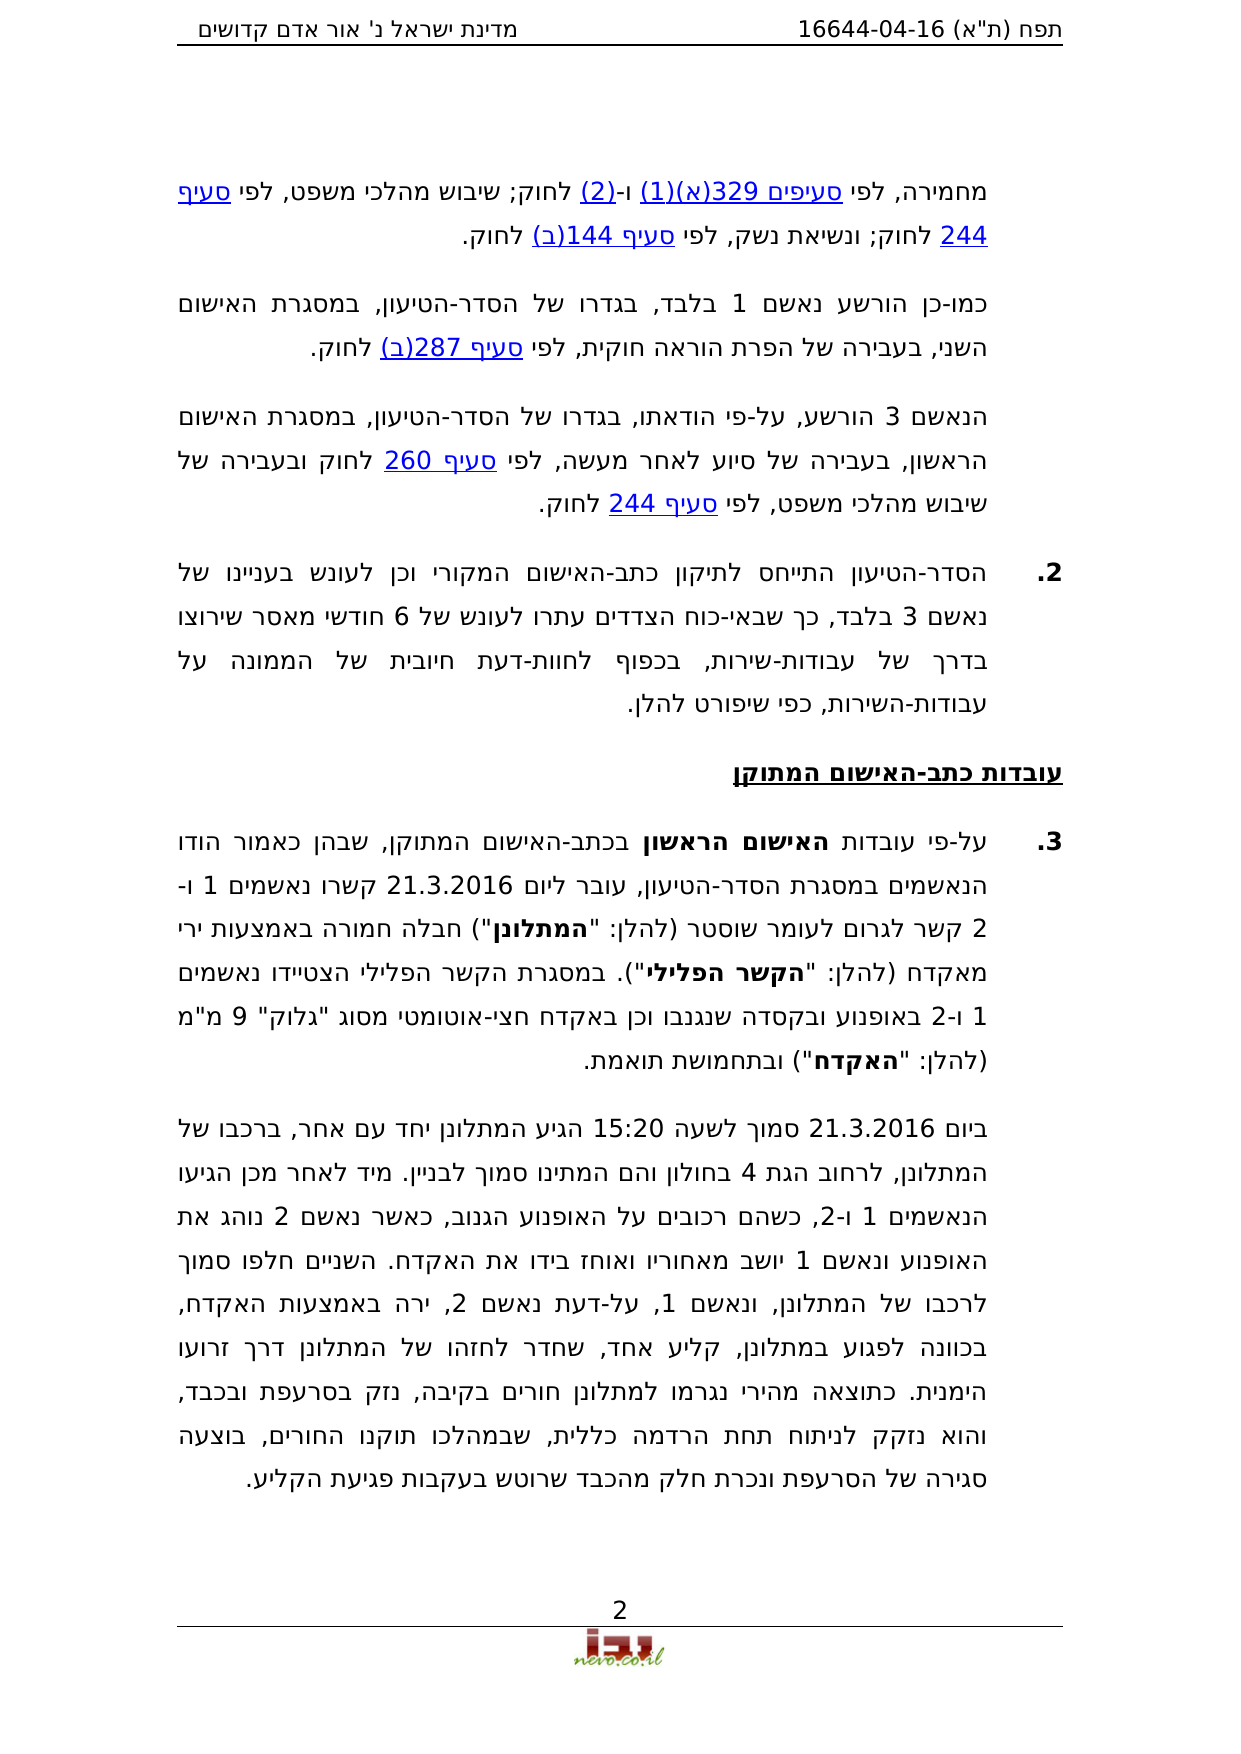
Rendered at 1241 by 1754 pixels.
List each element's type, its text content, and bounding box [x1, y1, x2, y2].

text עובדות כתב-האישום המתוקן [177, 758, 1063, 788]
text כמו-כן הורשע נאשם 1 בלבד, בגדרו של הסדר-הטיעון, במסגרת האישום השני, בעבירה של הפרת הוראה חוקית, לפי סעיף 287(ב) לחוק. [177, 290, 988, 363]
picture [574, 1628, 666, 1667]
text 3. על-פי עובדות האישום הראשון בכתב-האישום המתוקן, שבהן כאמור הודו הנאשמים במסגרת הסדר-הטיעון, עובר ליום 21.3.2016 קשרו נאשמים 1 ו-2 קשר לגרום לעומר שוסטר (להלן: "המתלונן") חבלה חמורה באמצעות ירי מאקדח (להלן: "הקשר הפלילי"). במסגרת הקשר הפלילי הצטיידו נאשמים 1 ו-2 באופנוע ובקסדה שנגנבו וכן באקדח חצי-אוטומטי מסוג "גלוק" 9 מ"מ (להלן: "האקדח") ובתחמושת תואמת. [177, 827, 1063, 1075]
text 2. הסדר-הטיעון התייחס לתיקון כתב-האישום המקורי וכן לעונש בעניינו של נאשם 3 בלבד, כך שבאי-כוח הצדדים עתרו לעונש של 6 חודשי מאסר שירוצו בדרך של עבודות-שירות, בכפוף לחוות-דעת חיובית של הממונה על עבודות-השירות, כפי שיפורט להלן. [177, 558, 1063, 719]
text הנאשם 3 הורשע, על-פי הודאתו, בגדרו של הסדר-הטיעון, במסגרת האישום הראשון, בעבירה של סיוע לאחר מעשה, לפי סעיף 260 לחוק ובעבירה של שיבוש מהלכי משפט, לפי סעיף 244 לחוק. [177, 402, 1063, 519]
text ביום 21.3.2016 סמוך לשעה 15:20 הגיע המתלונן יחד עם אחר, ברכבו של המתלונן, לרחוב הגת 4 בחולון והם המתינו סמוך לבניין. מיד לאחר מכן הגיעו הנאשמים 1 ו-2, כשהם רכובים על האופנוע הגנוב, כאשר נאשם 2 נוהג את האופנוע ונאשם 1 יושב מאחוריו ואוחז בידו את האקדח. השניים חלפו סמוך לרכבו של המתלונן, ונאשם 1, על-דעת נאשם 2, ירה באמצעות האקדח, בכוונה לפגוע במתלונן, קליע אחד, שחדר לחזהו של המתלונן דרך זרועו הימנית. כתוצאה מהירי נגרמו למתלונן חורים בקיבה, נזק בסרעפת ובכבד, והוא נזקק לניתוח תחת הרדמה כללית, שבמהלכו תוקנו החורים, בוצעה סגירה של הסרעפת ונכרת חלק מהכבד שרוטש בעקבות פגיעת הקליע. [177, 1115, 1063, 1494]
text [177, 177, 1063, 250]
